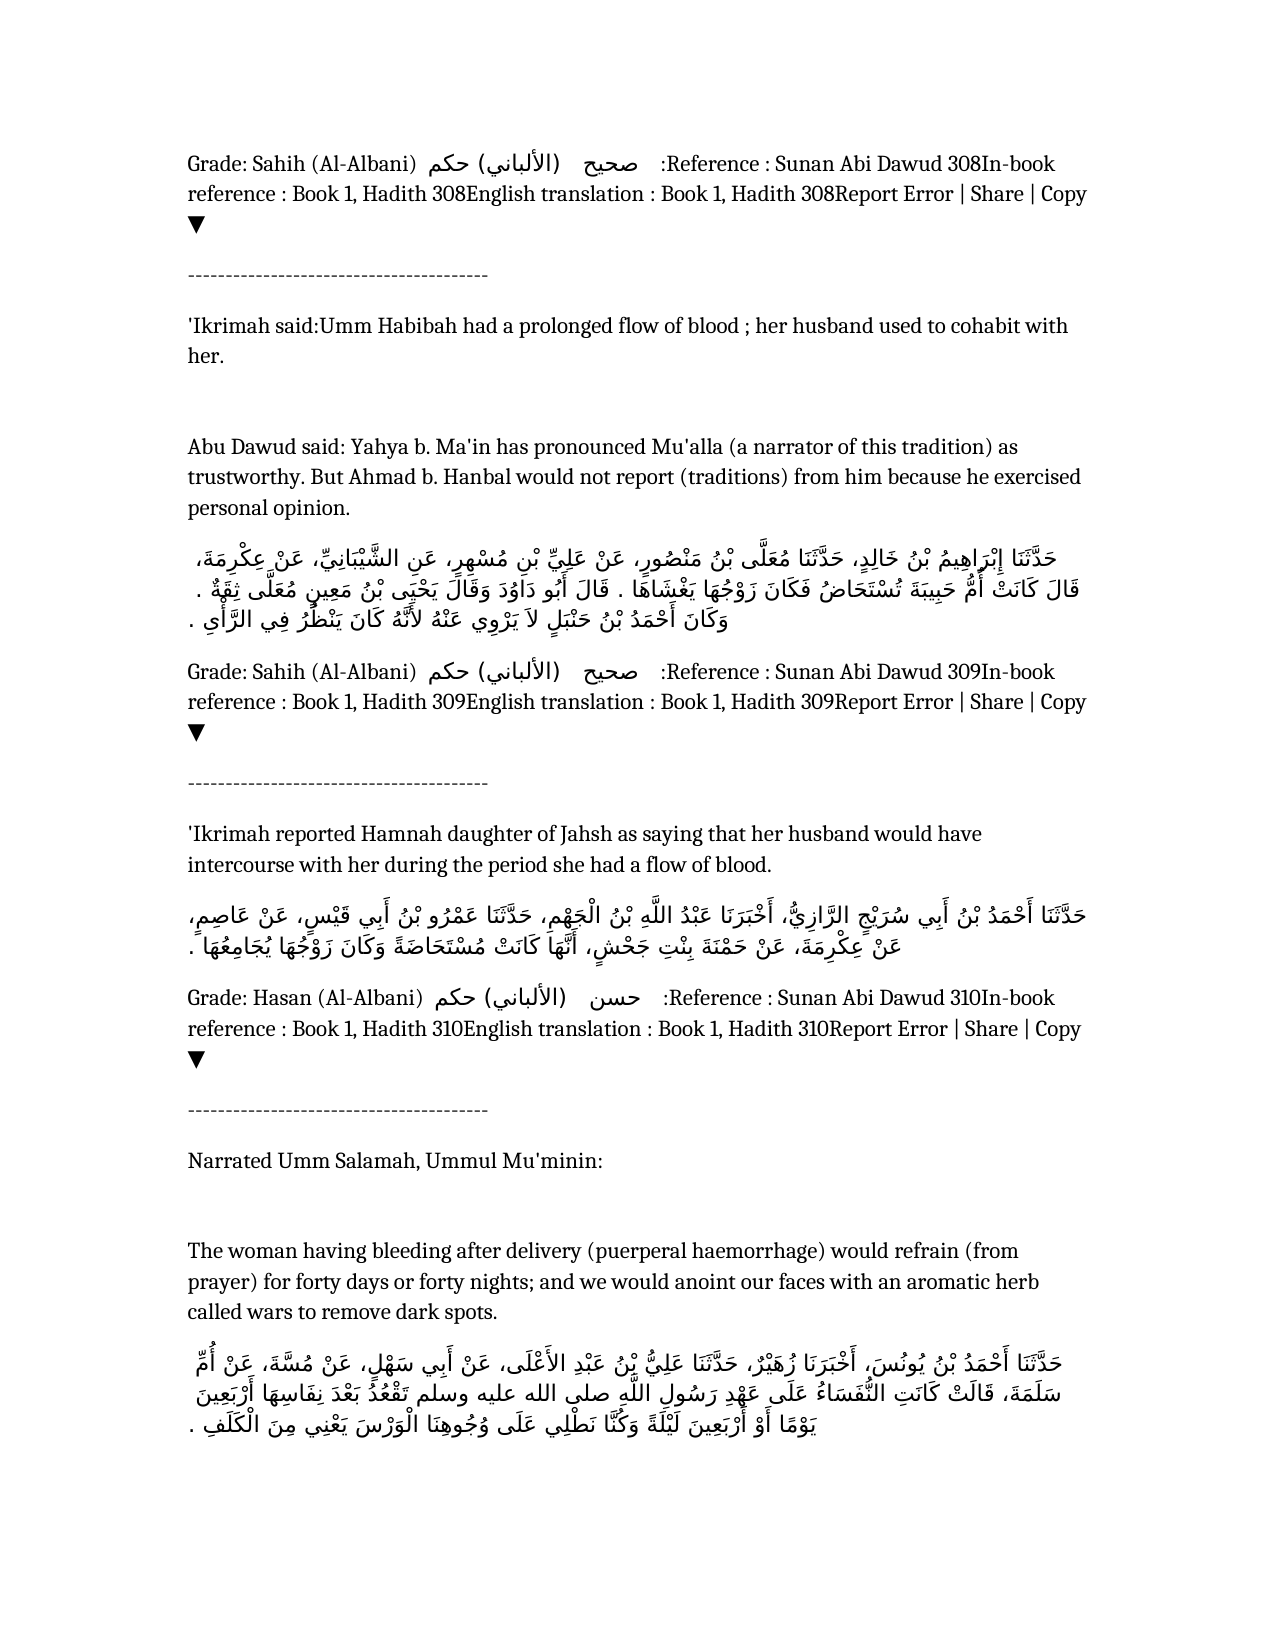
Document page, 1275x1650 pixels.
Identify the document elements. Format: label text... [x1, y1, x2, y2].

text حَدَّثَنَا أَحْمَدُ بْنُ أَبِي سُرَيْجٍ الرَّازِيُّ، أَخْبَرَنَا عَبْدُ اللَّهِ بْنُ الْجَهْمِ، حَدَّثَنَا عَمْرُو بْنُ أَبِي قَيْسٍ، عَنْ عَاصِمٍ، عَنْ عِكْرِمَةَ، عَنْ حَمْنَةَ بِنْتِ جَحْشٍ، أَنَّهَا كَانَتْ مُسْتَحَاضَةً وَكَانَ زَوْجُهَا يُجَامِعُهَا ‏.‏ [187, 902, 1087, 960]
text ---------------------------------------- [187, 262, 1087, 288]
text حَدَّثَنَا إِبْرَاهِيمُ بْنُ خَالِدٍ، حَدَّثَنَا مُعَلَّى بْنُ مَنْصُورٍ، عَنْ عَلِيِّ بْنِ مُسْهِرٍ، عَنِ الشَّيْبَانِيِّ، عَنْ عِكْرِمَةَ، قَالَ كَانَتْ أُمُّ حَبِيبَةَ تُسْتَحَاضُ فَكَانَ زَوْجُهَا يَغْشَاهَا ‏.‏ قَالَ أَبُو دَاوُدَ وَقَالَ يَحْيَى بْنُ مَعِينٍ مُعَلَّى ثِقَةٌ ‏.‏ وَكَانَ أَحْمَدُ بْنُ حَنْبَلٍ لاَ يَرْوِي عَنْهُ لأَنَّهُ كَانَ يَنْظُرُ فِي الرَّأْىِ ‏.‏ [187, 545, 1087, 633]
text Grade: Hasan (Al-Albani) حسن (الألباني) حكم :Reference : Sunan Abi Dawud 310In-book reference : Book 1, Hadith 310English translation : Book 1, Hadith 310Report Error | Share | Copy ▼ [187, 984, 1087, 1072]
text 'Ikrimah said:Umm Habibah had a prolonged flow of blood ; her husband used to cohabit with her. Abu Dawud said: Yahya b. Ma'in has pronounced Mu'alla (a narrator of this tradition) as trustworthy. But Ahmad b. Hanbal would not report (traditions) from him because he exercised personal opinion. [187, 313, 1087, 521]
text Narrated Umm Salamah, Ummul Mu'minin: The woman having bleeding after delivery (puerperal haemorrhage) would refrain (from prayer) for forty days or forty nights; and we would anoint our faces with an aromatic herb called wars to remove dark spots. [187, 1148, 1087, 1325]
text 'Ikrimah reported Hamnah daughter of Jahsh as saying that her husband would have intercourse with her during the period she had a flow of blood. [187, 821, 1087, 878]
text Grade: Sahih (Al-Albani) صحيح (الألباني) حكم :Reference : Sunan Abi Dawud 308In-book reference : Book 1, Hadith 308English translation : Book 1, Hadith 308Report Error | Share | Copy ▼ [187, 150, 1087, 237]
text Grade: Sahih (Al-Albani) صحيح (الألباني) حكم :Reference : Sunan Abi Dawud 309In-book reference : Book 1, Hadith 309English translation : Book 1, Hadith 309Report Error | Share | Copy ▼ [187, 658, 1087, 746]
text حَدَّثَنَا أَحْمَدُ بْنُ يُونُسَ، أَخْبَرَنَا زُهَيْرٌ، حَدَّثَنَا عَلِيُّ بْنُ عَبْدِ الأَعْلَى، عَنْ أَبِي سَهْلٍ، عَنْ مُسَّةَ، عَنْ أُمِّ سَلَمَةَ، قَالَتْ كَانَتِ النُّفَسَاءُ عَلَى عَهْدِ رَسُولِ اللَّهِ صلى الله عليه وسلم تَقْعُدُ بَعْدَ نِفَاسِهَا أَرْبَعِينَ يَوْمًا أَوْ أَرْبَعِينَ لَيْلَةً وَكُنَّا نَطْلِي عَلَى وُجُوهِنَا الْوَرْسَ يَعْنِي مِنَ الْكَلَفِ ‏.‏ [187, 1350, 1087, 1438]
text ---------------------------------------- [187, 1097, 1087, 1123]
text ---------------------------------------- [187, 770, 1087, 797]
